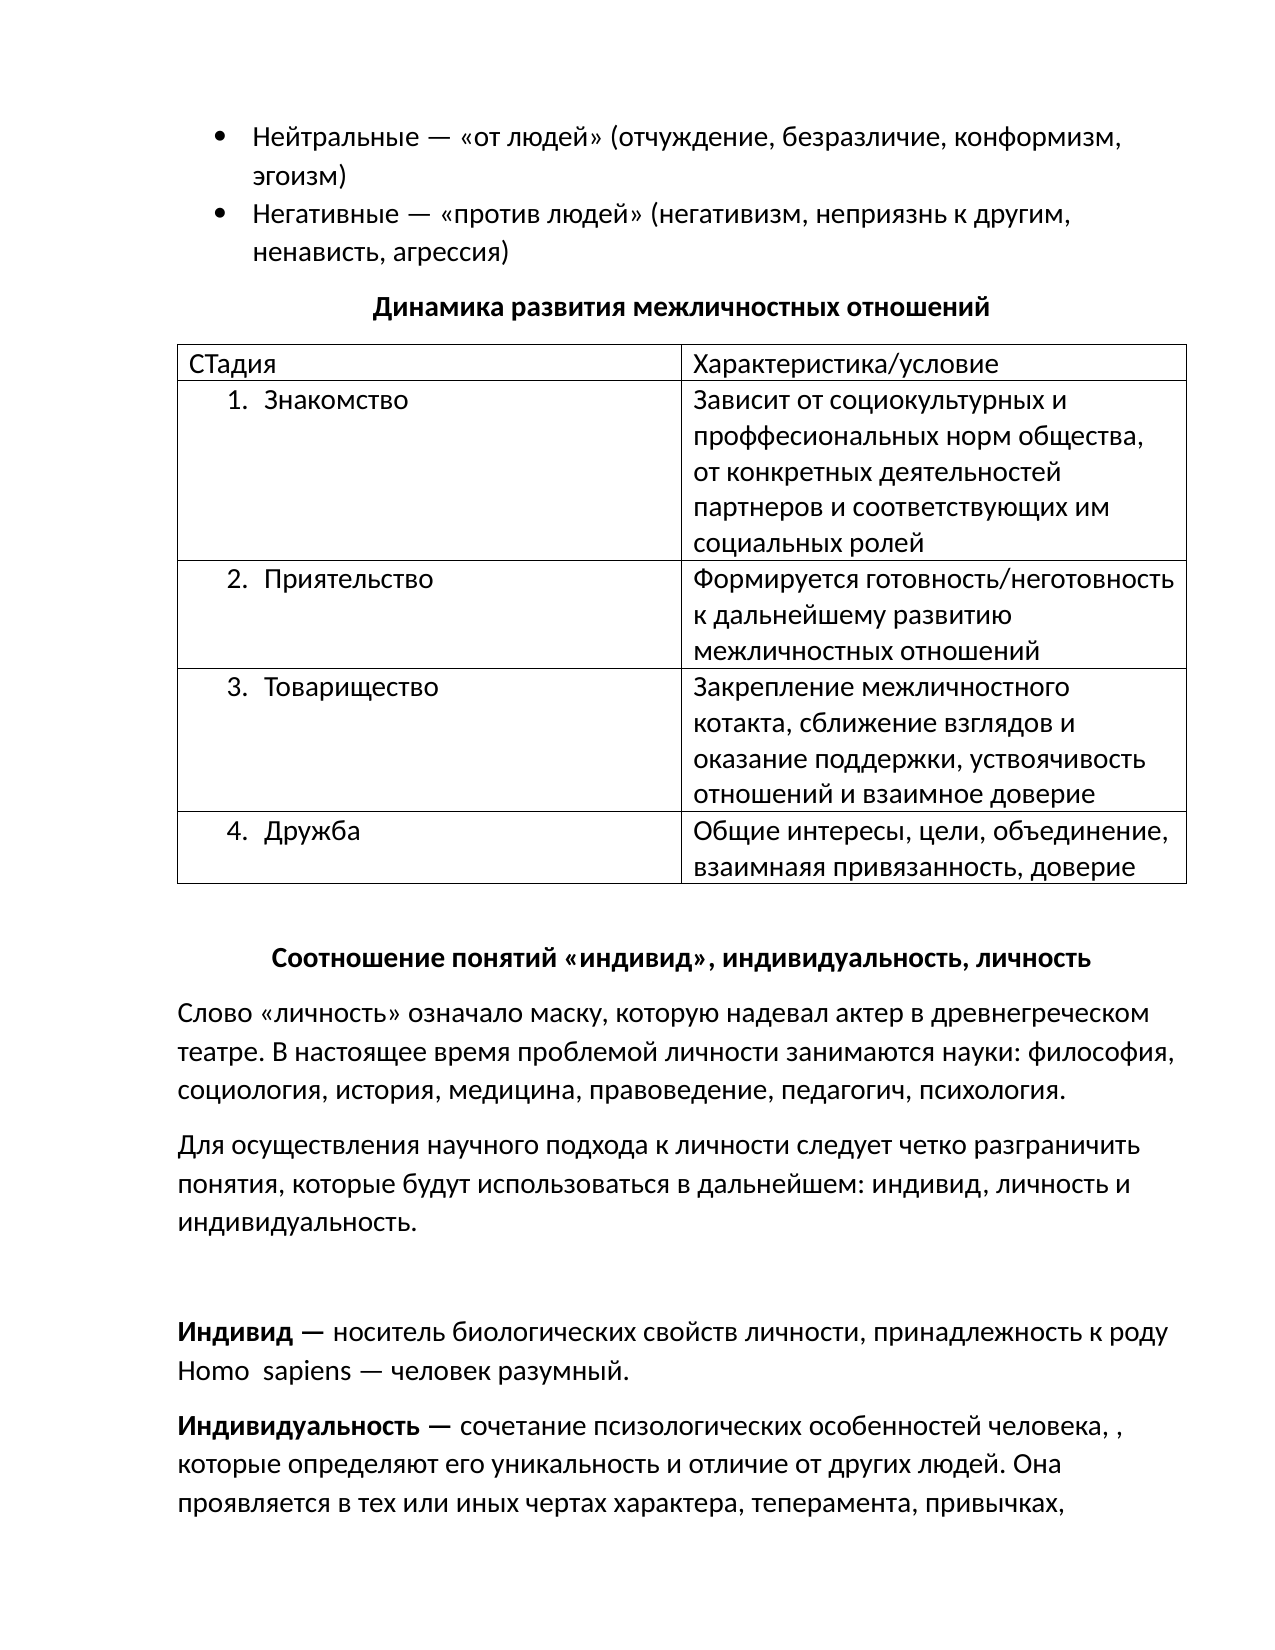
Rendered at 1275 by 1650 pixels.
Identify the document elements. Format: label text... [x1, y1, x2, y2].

table_cell Приятельство [178, 561, 681, 667]
text Динамика развития межличностных отношений [177, 288, 1186, 324]
text Для осуществления научного подхода к личности следует четко разграничить понятия, которые будут использоваться в дальнейшем: индивид, личность и индивидуальность. [177, 1126, 1186, 1239]
table_cell Формируется готовность/неготовность к дальнейшему развитию межличностных отношений [682, 561, 1186, 667]
text Индивид — носитель биологических свойств личности, принадлежность к роду Homo sapiens — человек разумный. [177, 1313, 1186, 1388]
list Негативные — «против людей» (негативизм, неприязнь к другим, ненависть, агрессия) [215, 195, 1186, 269]
table_cell Дружба [178, 812, 681, 883]
table_cell Закрепление межличностного котакта, сближение взглядов и оказание поддержки, уствоячивость отношений и взаимное доверие [682, 669, 1186, 811]
list Нейтральные — «от людей» (отчуждение, безразличие, конформизм, эгоизм) [215, 118, 1186, 192]
text Соотношение понятий «индивид», индивидуальность, личность [177, 939, 1186, 975]
table_header Характеристика/условие [682, 345, 1186, 380]
text Слово «личность» означало маску, которую надевал актер в древнегреческом театре. В настоящее время проблемой личности занимаются науки: философия, социология, история, медицина, правоведение, педагогич, психология. [177, 994, 1186, 1107]
table_cell Общие интересы, цели, объединение, взаимнаяя привязанность, доверие [682, 812, 1186, 883]
table_cell Товарищество [178, 669, 681, 811]
table_cell Знакомство [178, 381, 681, 559]
table_header СТадия [178, 345, 681, 380]
table_cell Зависит от социокультурных и проффесиональных норм общества, от конкретных деятельностей партнеров и соответствующих им социальных ролей [682, 381, 1186, 559]
